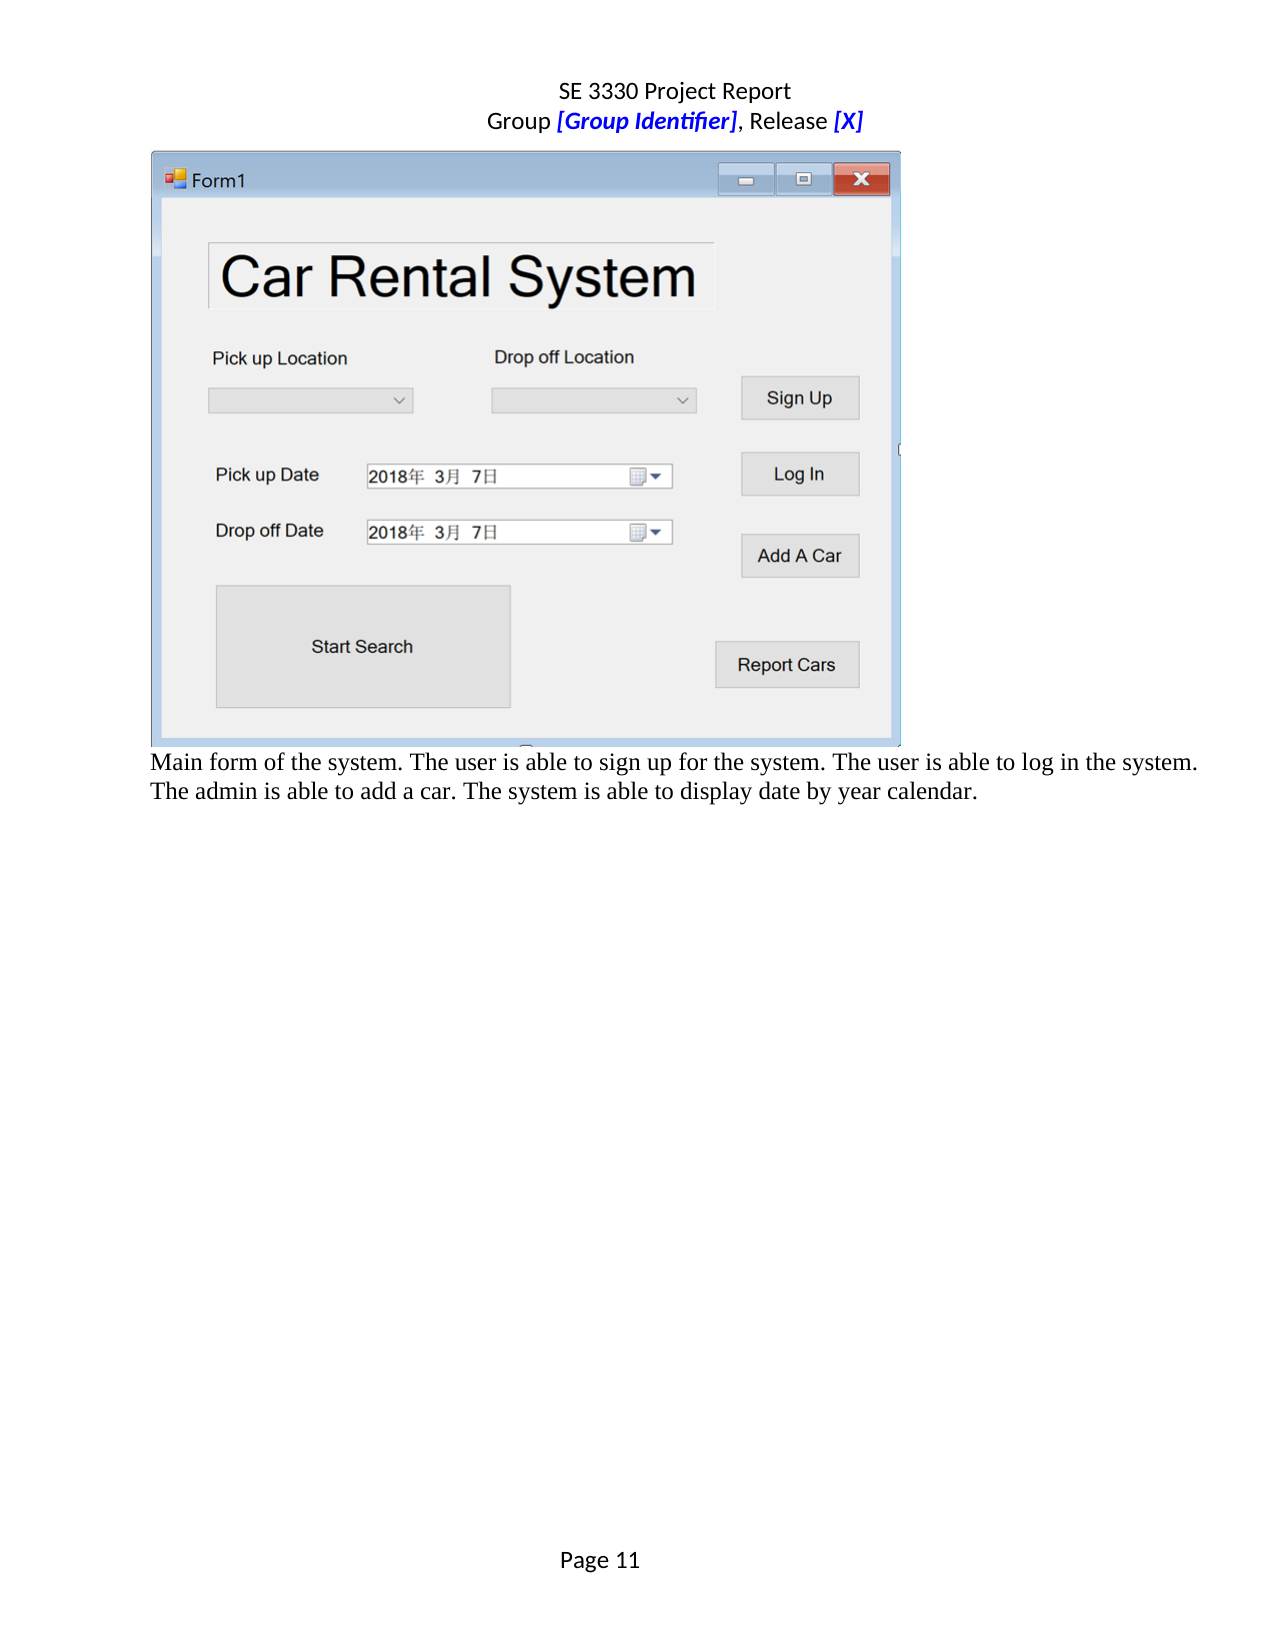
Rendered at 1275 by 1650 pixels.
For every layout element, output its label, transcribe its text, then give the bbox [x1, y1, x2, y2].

picture [150, 149, 901, 747]
text Main form of the system. The user is able to sign up for the system. The user is able to log in the system. The admin is able to add a car. The system is able to display date by year calendar. [150, 747, 1200, 804]
